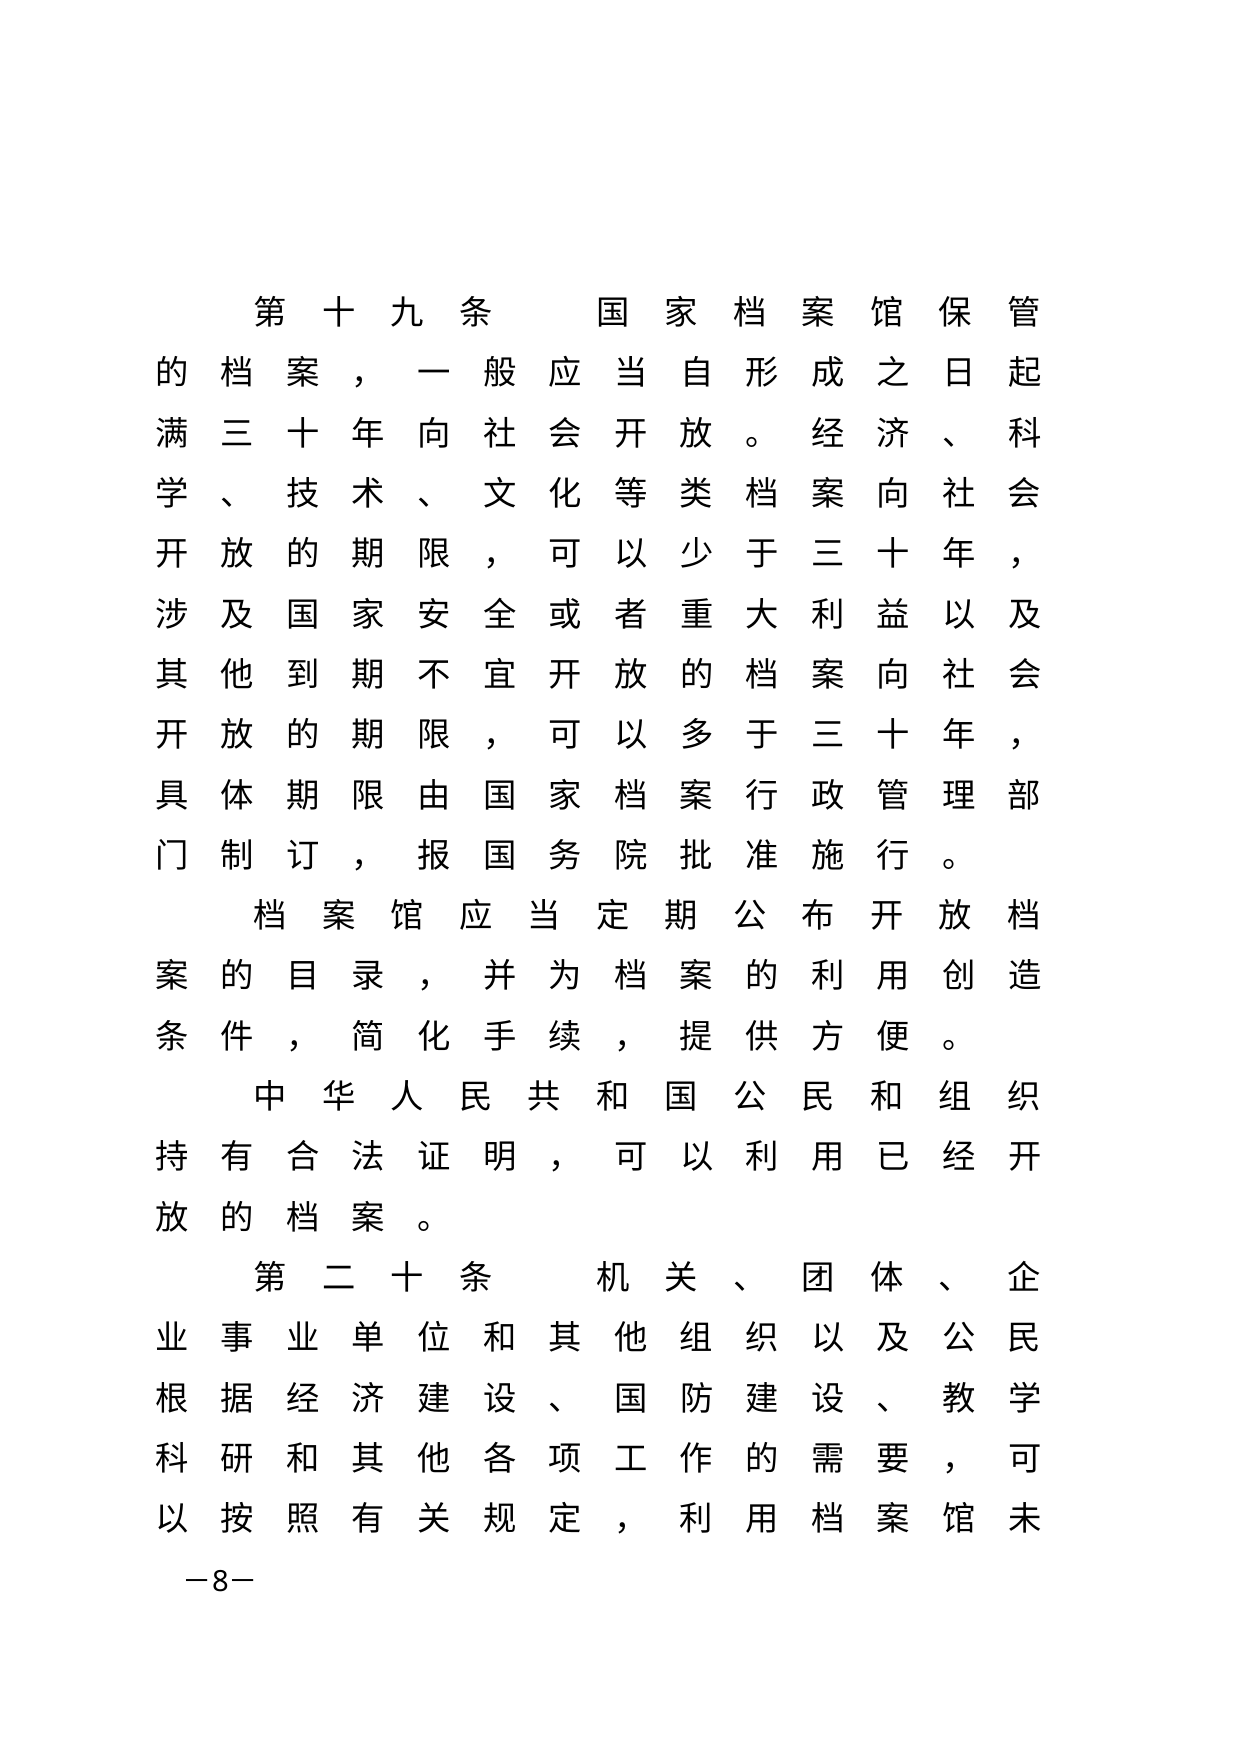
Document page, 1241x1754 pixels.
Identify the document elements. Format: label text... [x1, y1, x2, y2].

text 第十九条 国家档案馆保管的档案，一般应当自形成之日起满三十年向社会开放。经济、科学、技术、文化等类档案向社会开放的期限，可以少于三十年，涉及国家安全或者重大利益以及其他到期不宜开放的档案向社会开放的期限，可以多于三十年，具体期限由国家档案行政管理部门制订，报国务院批准施行。 [155, 280, 1073, 883]
text 第二十条 机关、团体、企业事业单位和其他组织以及公民根据经济建设、国防建设、教学科研和其他各项工作的需要，可以按照有关规定，利用档案馆未开放的档案以及有关机关、团体、企业事业单位和其他组织保存的档案。 [155, 1245, 1073, 1546]
text 档案馆应当定期公布开放档案的目录，并为档案的利用创造条件，简化手续，提供方便。 [155, 883, 1073, 1064]
text 中华人民共和国公民和组织持有合法证明，可以利用已经开放的档案。 [155, 1064, 1073, 1245]
